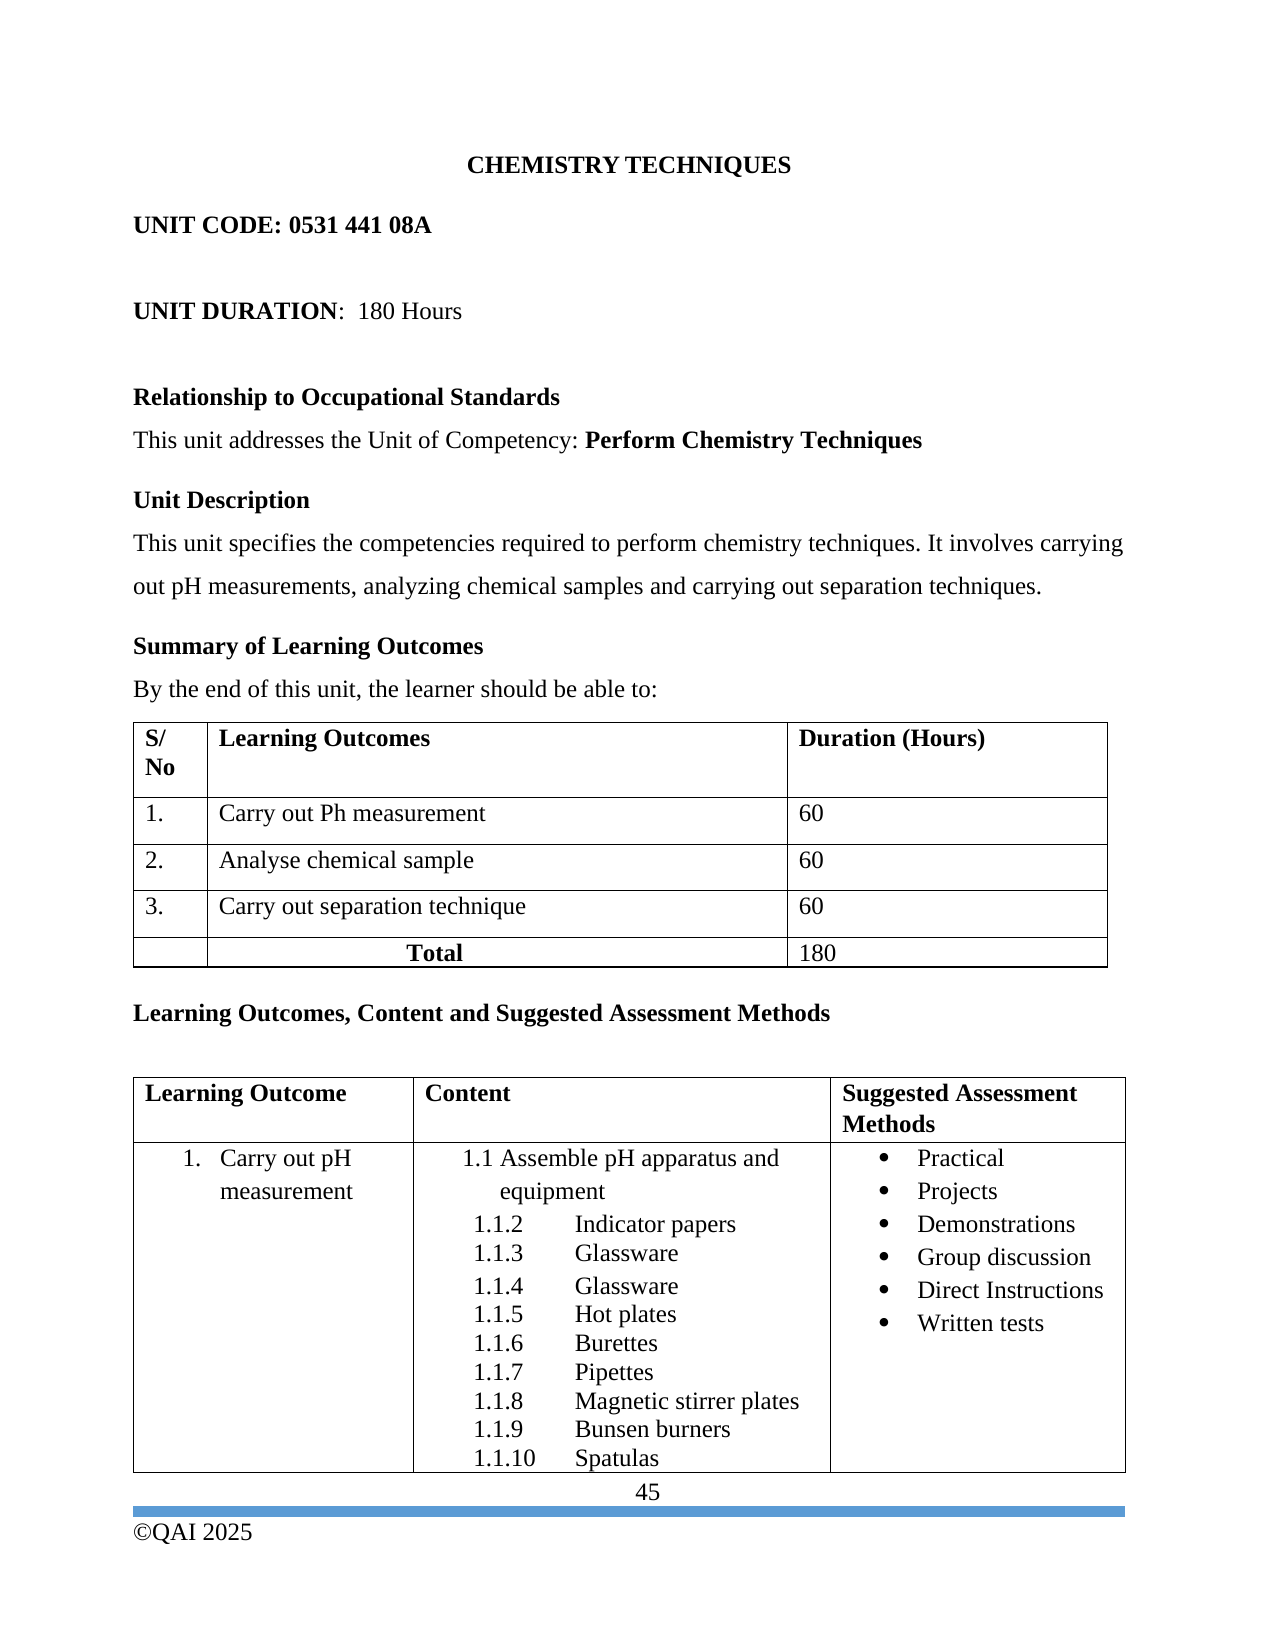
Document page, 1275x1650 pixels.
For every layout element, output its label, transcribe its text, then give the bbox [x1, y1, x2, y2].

table_cell 1. [134, 798, 207, 844]
table_header Duration (Hours) [788, 723, 1107, 797]
table_header Learning Outcome [134, 1078, 413, 1142]
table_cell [831, 1143, 1125, 1472]
table_cell 3. [134, 891, 207, 937]
table_cell 2. [134, 845, 207, 890]
table_header Suggested Assessment Methods [831, 1078, 1125, 1142]
text Learning Outcomes, Content and Suggested Assessment Methods [133, 998, 1125, 1027]
table_cell Total [208, 938, 787, 966]
table_cell Carry out Ph measurement [208, 798, 787, 844]
table_cell Carry out separation technique [208, 891, 787, 937]
text Summary of Learning Outcomes [133, 631, 1125, 660]
subtitle CHEMISTRY TECHNIQUES [133, 150, 1125, 179]
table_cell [414, 1143, 830, 1472]
text UNIT DURATION: 180 Hours [133, 296, 1125, 325]
table_cell 60 [788, 891, 1107, 937]
text By the end of this unit, the learner should be able to: [133, 674, 1125, 703]
text This unit addresses the Unit of Competency: Perform Chemistry Techniques [133, 425, 1125, 454]
text Unit Description [133, 485, 1125, 514]
table_cell [134, 938, 207, 966]
text Relationship to Occupational Standards [133, 382, 1125, 411]
table_cell 60 [788, 845, 1107, 890]
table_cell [134, 1143, 413, 1472]
table_header S/No [134, 723, 207, 797]
table_header Content [414, 1078, 830, 1142]
table_cell 60 [788, 798, 1107, 844]
table_cell Analyse chemical sample [208, 845, 787, 890]
text This unit specifies the competencies required to perform chemistry techniques. It involves carrying out pH measurements, analyzing chemical samples and carrying out separation techniques. [133, 528, 1125, 600]
text UNIT CODE: 0531 441 08A [133, 210, 1125, 238]
table_header Learning Outcomes [208, 723, 787, 797]
table_cell 180 [788, 938, 1107, 966]
